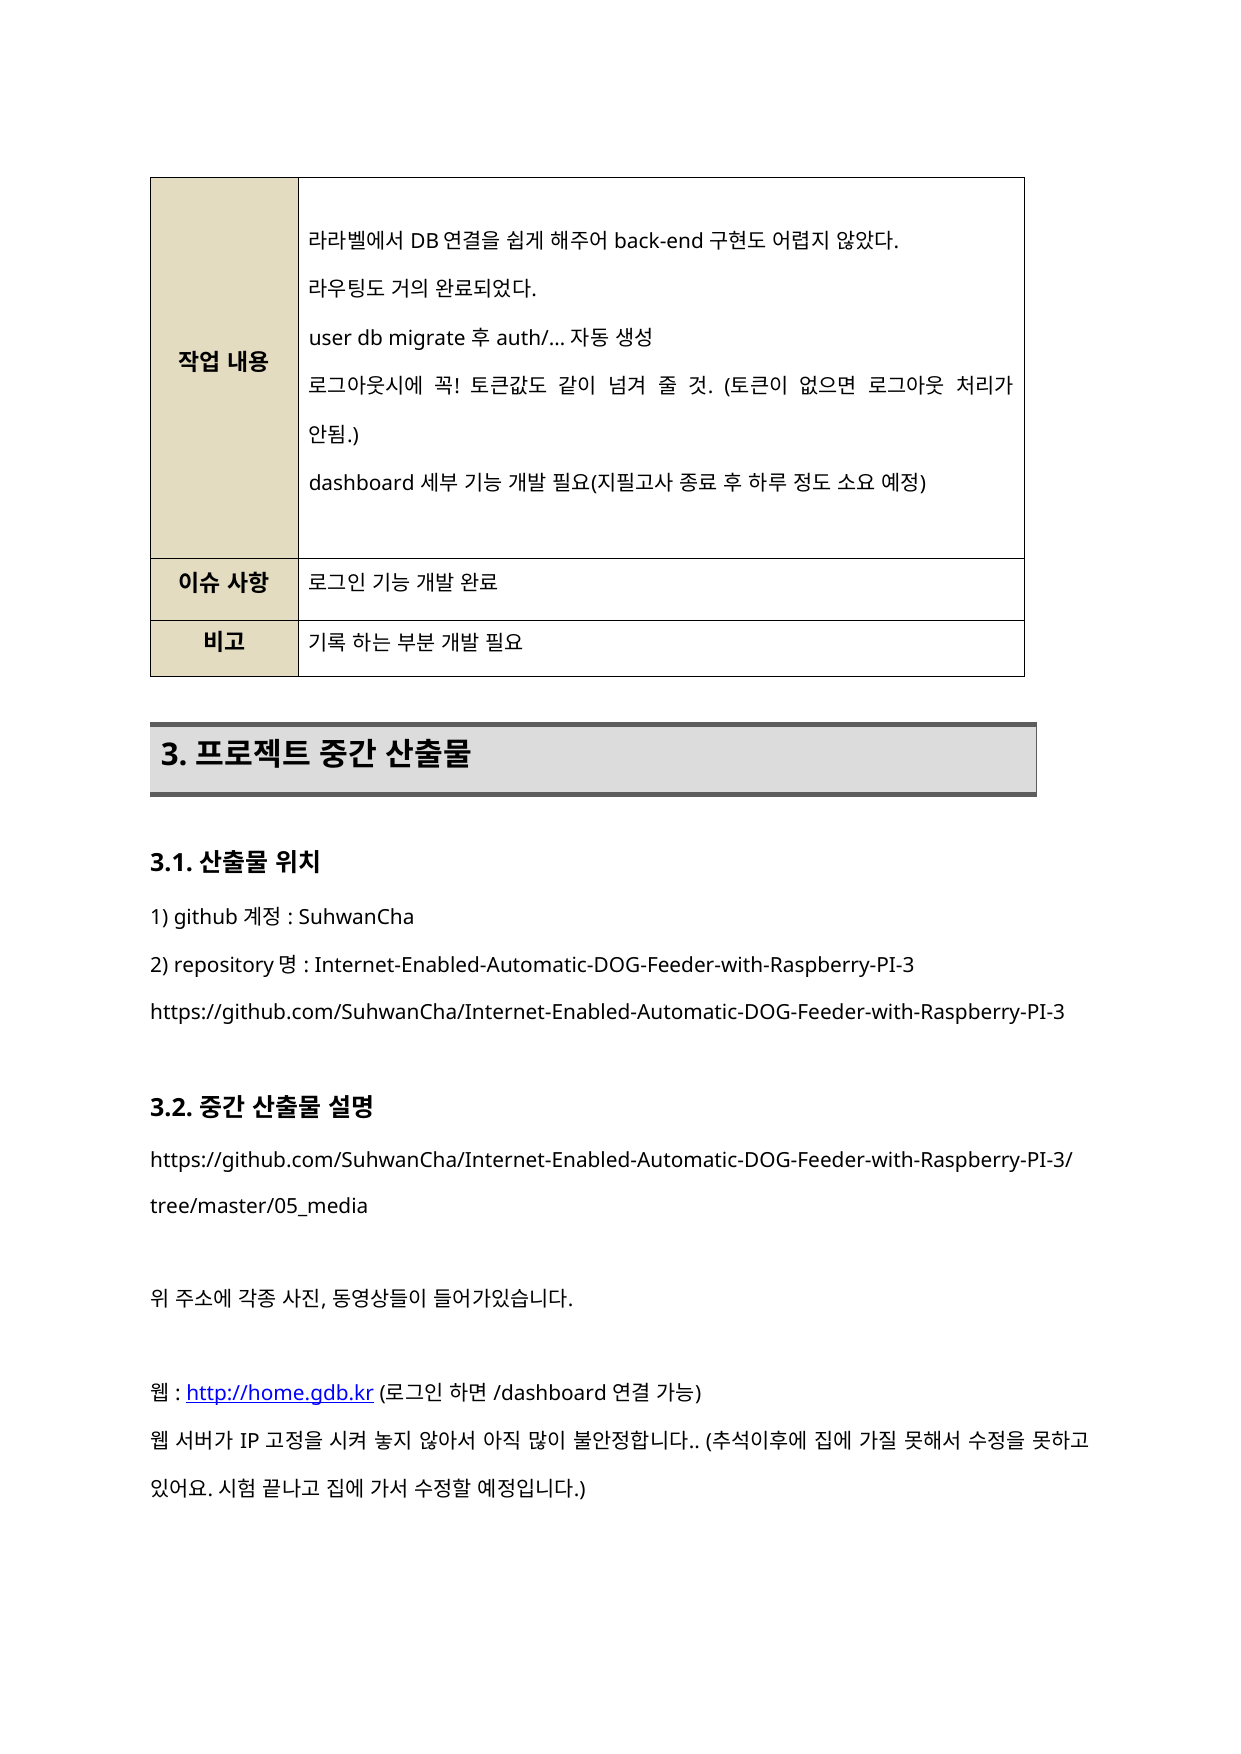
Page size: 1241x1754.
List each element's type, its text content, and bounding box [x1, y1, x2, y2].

text 웹 서버가 IP 고정을 시켜 놓지 않아서 아직 많이 불안정합니다.. (추석이후에 집에 가질 못해서 수정을 못하고 있어요. 시험 끝나고 집에 가서 수정할 예정입니다.) [150, 1424, 1090, 1503]
table_cell 기록 하는 부분 개발 필요 [299, 621, 1024, 676]
text https://github.com/SuhwanCha/Internet-Enabled-Automatic-DOG-Feeder-with-Raspberry-PI-3 [150, 997, 1090, 1025]
table_cell 로그인 기능 개발 완료 [299, 559, 1024, 620]
text 2) repository명 : Internet-Enabled-Automatic-DOG-Feeder-with-Raspberry-PI-3 [150, 948, 1090, 979]
text 1) github 계정 : SuhwanCha [150, 900, 1090, 930]
table_cell 비고 [151, 621, 298, 676]
table_cell 이슈 사항 [151, 559, 298, 620]
text 웹 : http://home.gdb.kr (로그인 하면 /dashboard 연결 가능) [150, 1376, 1090, 1406]
table_cell 작업 내용 [151, 178, 298, 558]
table_header 3. 프로젝트 중간 산출물 [150, 727, 1036, 792]
text https://github.com/SuhwanCha/Internet-Enabled-Automatic-DOG-Feeder-with-Raspberry-PI-3/tree/master/05_media [150, 1146, 1090, 1219]
text 3.2. 중간 산출물 설명 [150, 1088, 1090, 1124]
table_cell 라라벨에서 DB연결을 쉽게 해주어 back-end 구현도 어렵지 않았다. 라우팅도 거의 완료되었다. user db migrate 후 auth/… 자동 생성 로그아웃시에 꼭! 토큰값도 같이 넘겨 줄 것. (토큰이 없으면 로그아웃 처리가 안됨.) dashboard 세부 기능 개발 필요(지필고사 종료 후 하루 정도 소요 예정) [299, 178, 1024, 558]
text 위 주소에 각종 사진, 동영상들이 들어가있습니다. [150, 1282, 1090, 1312]
text 3.1. 산출물 위치 [150, 842, 1090, 878]
